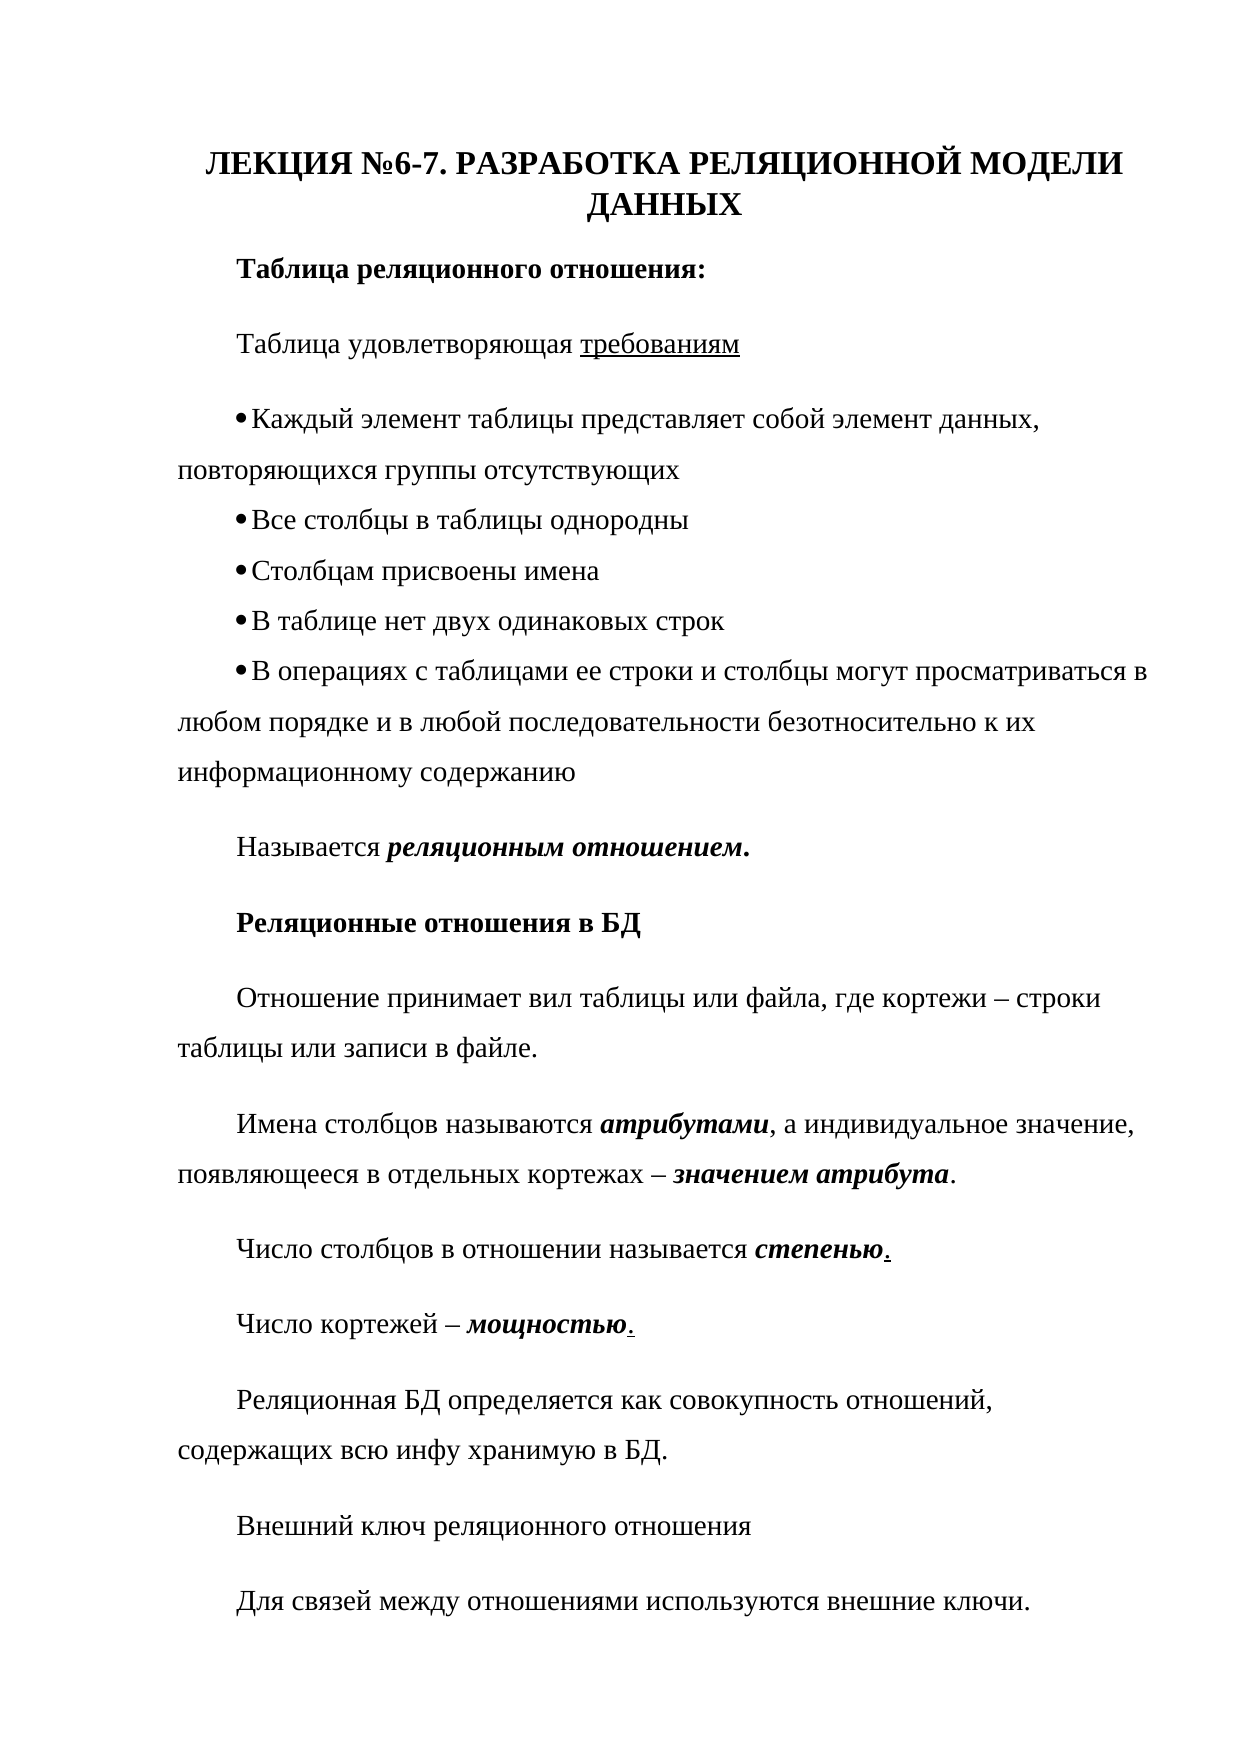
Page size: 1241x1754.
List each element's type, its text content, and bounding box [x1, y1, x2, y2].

text Таблица реляционного отношения: [177, 251, 1152, 284]
list Столбцам присвоены имена [177, 553, 1152, 586]
text Таблица удовлетворяющая требованиям [177, 326, 1152, 360]
text Число столбцов в отношении называется степенью. [177, 1231, 1152, 1265]
subtitle ЛЕКЦИЯ №6-7. РАЗРАБОТКА РЕЛЯЦИОННОЙ МОДЕЛИ ДАННЫХ [177, 143, 1152, 223]
text Реляционная БД определяется как совокупность отношений, содержащих всю инфу хранимую в БД. [177, 1382, 1152, 1466]
text Для связей между отношениями используются внешние ключи. [177, 1583, 1152, 1616]
text Реляционные отношения в БД [177, 905, 1152, 938]
text Число кортежей – мощностью. [177, 1307, 1152, 1340]
text Имена столбцов называются атрибутами, а индивидуальное значение, появляющееся в отдельных кортежах – значением атрибута. [177, 1106, 1152, 1189]
text Называется реляционным отношением. [177, 829, 1152, 863]
list В операциях с таблицами ее строки и столбцы могут просматриваться в любом порядке и в любой последовательности безотносительно к их информационному содержанию [177, 653, 1152, 788]
list Все столбцы в таблицы однородны [177, 502, 1152, 536]
list Каждый элемент таблицы представляет собой элемент данных, повторяющихся группы отсутствующих [177, 401, 1152, 485]
text Внешний ключ реляционного отношения [177, 1508, 1152, 1541]
list В таблице нет двух одинаковых строк [177, 603, 1152, 637]
text Отношение принимает вил таблицы или файла, где кортежи – строки таблицы или записи в файле. [177, 980, 1152, 1064]
